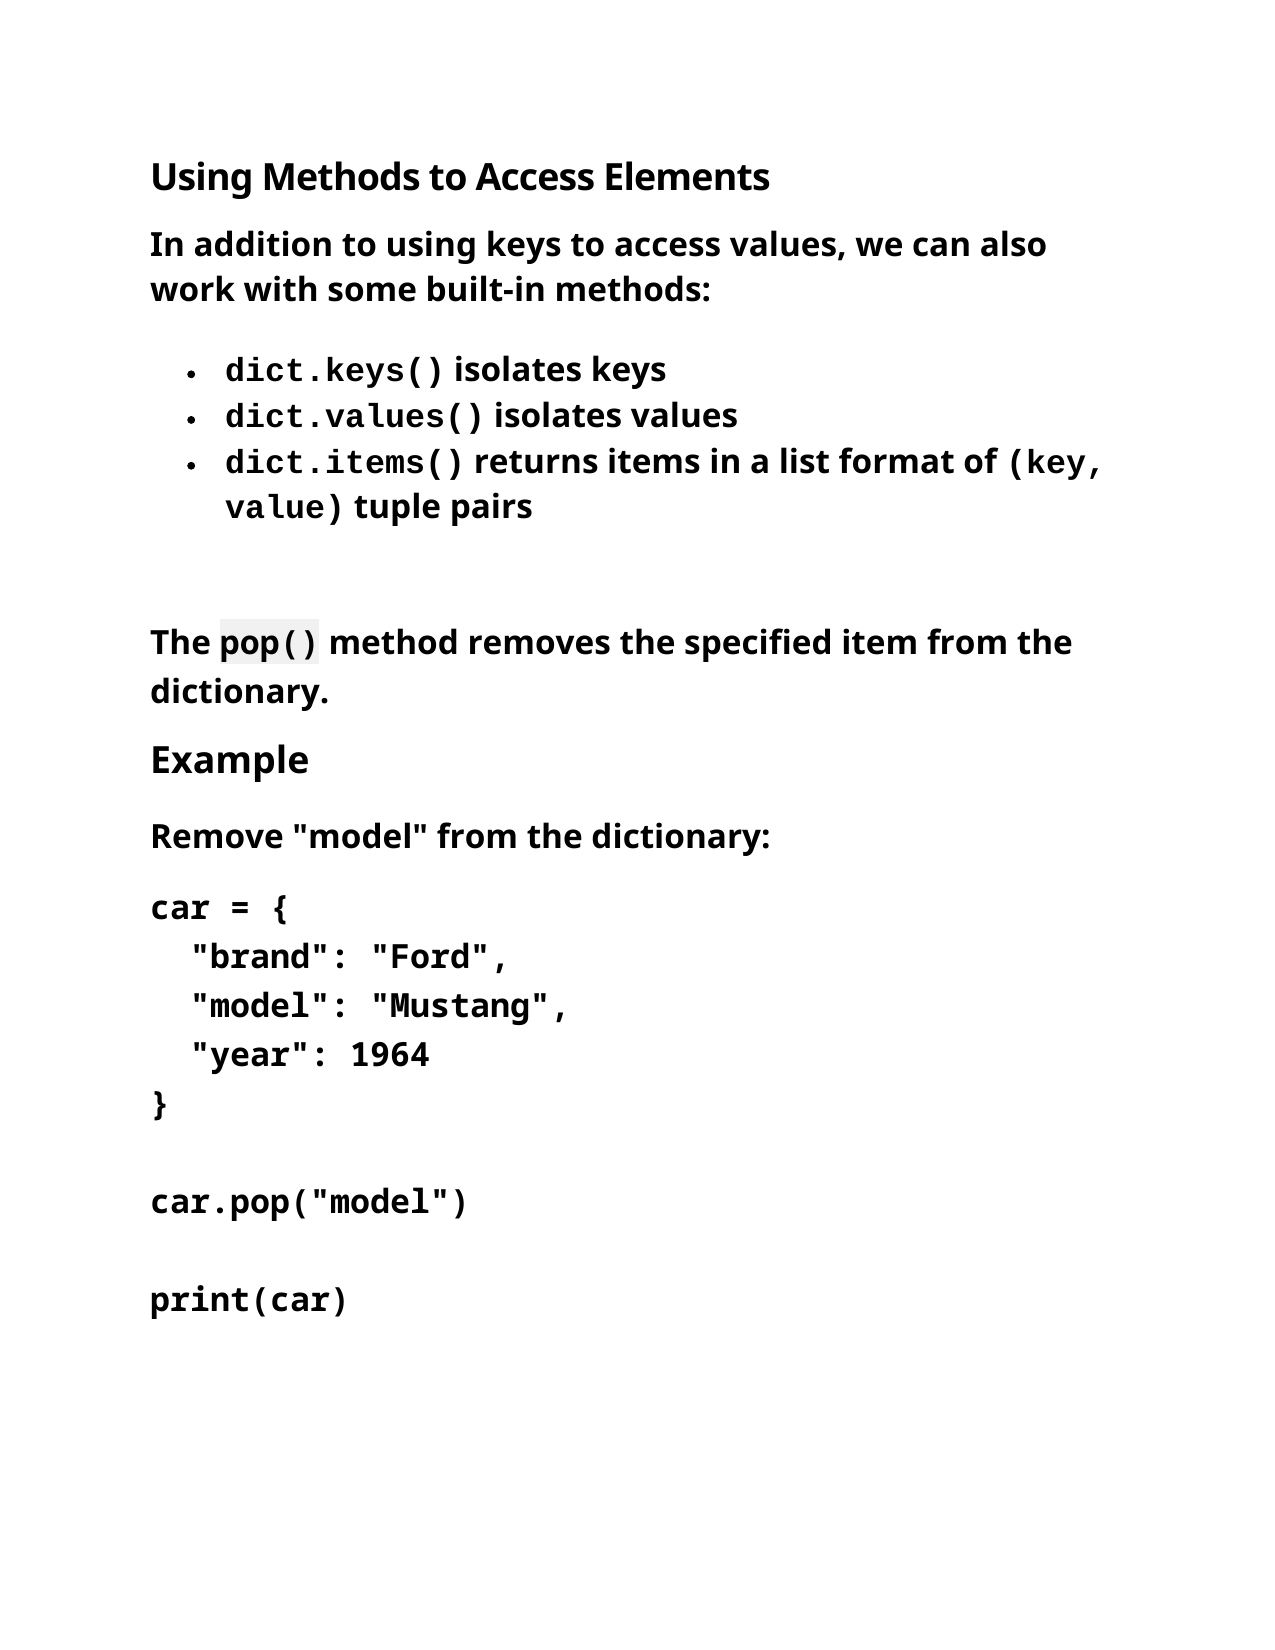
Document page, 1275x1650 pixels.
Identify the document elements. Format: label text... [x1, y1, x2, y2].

text Remove "model" from the dictionary: [150, 813, 1125, 859]
text car = { "brand": "Ford", "model": "Mustang", "year": 1964 } car.pop("model") print(car) [150, 884, 1125, 1321]
list dict.values() isolates values [187, 392, 1125, 437]
text In addition to using keys to access values, we can also work with some built-in methods: [150, 221, 1125, 312]
subtitle Example [150, 733, 1125, 784]
subtitle Using Methods to Access Elements [150, 150, 1125, 201]
list dict.keys() isolates keys [187, 346, 1125, 392]
text The pop() method removes the specified item from the dictionary. [150, 619, 1125, 713]
list dict.items() returns items in a list format of (key, value) tuple pairs [187, 437, 1125, 529]
